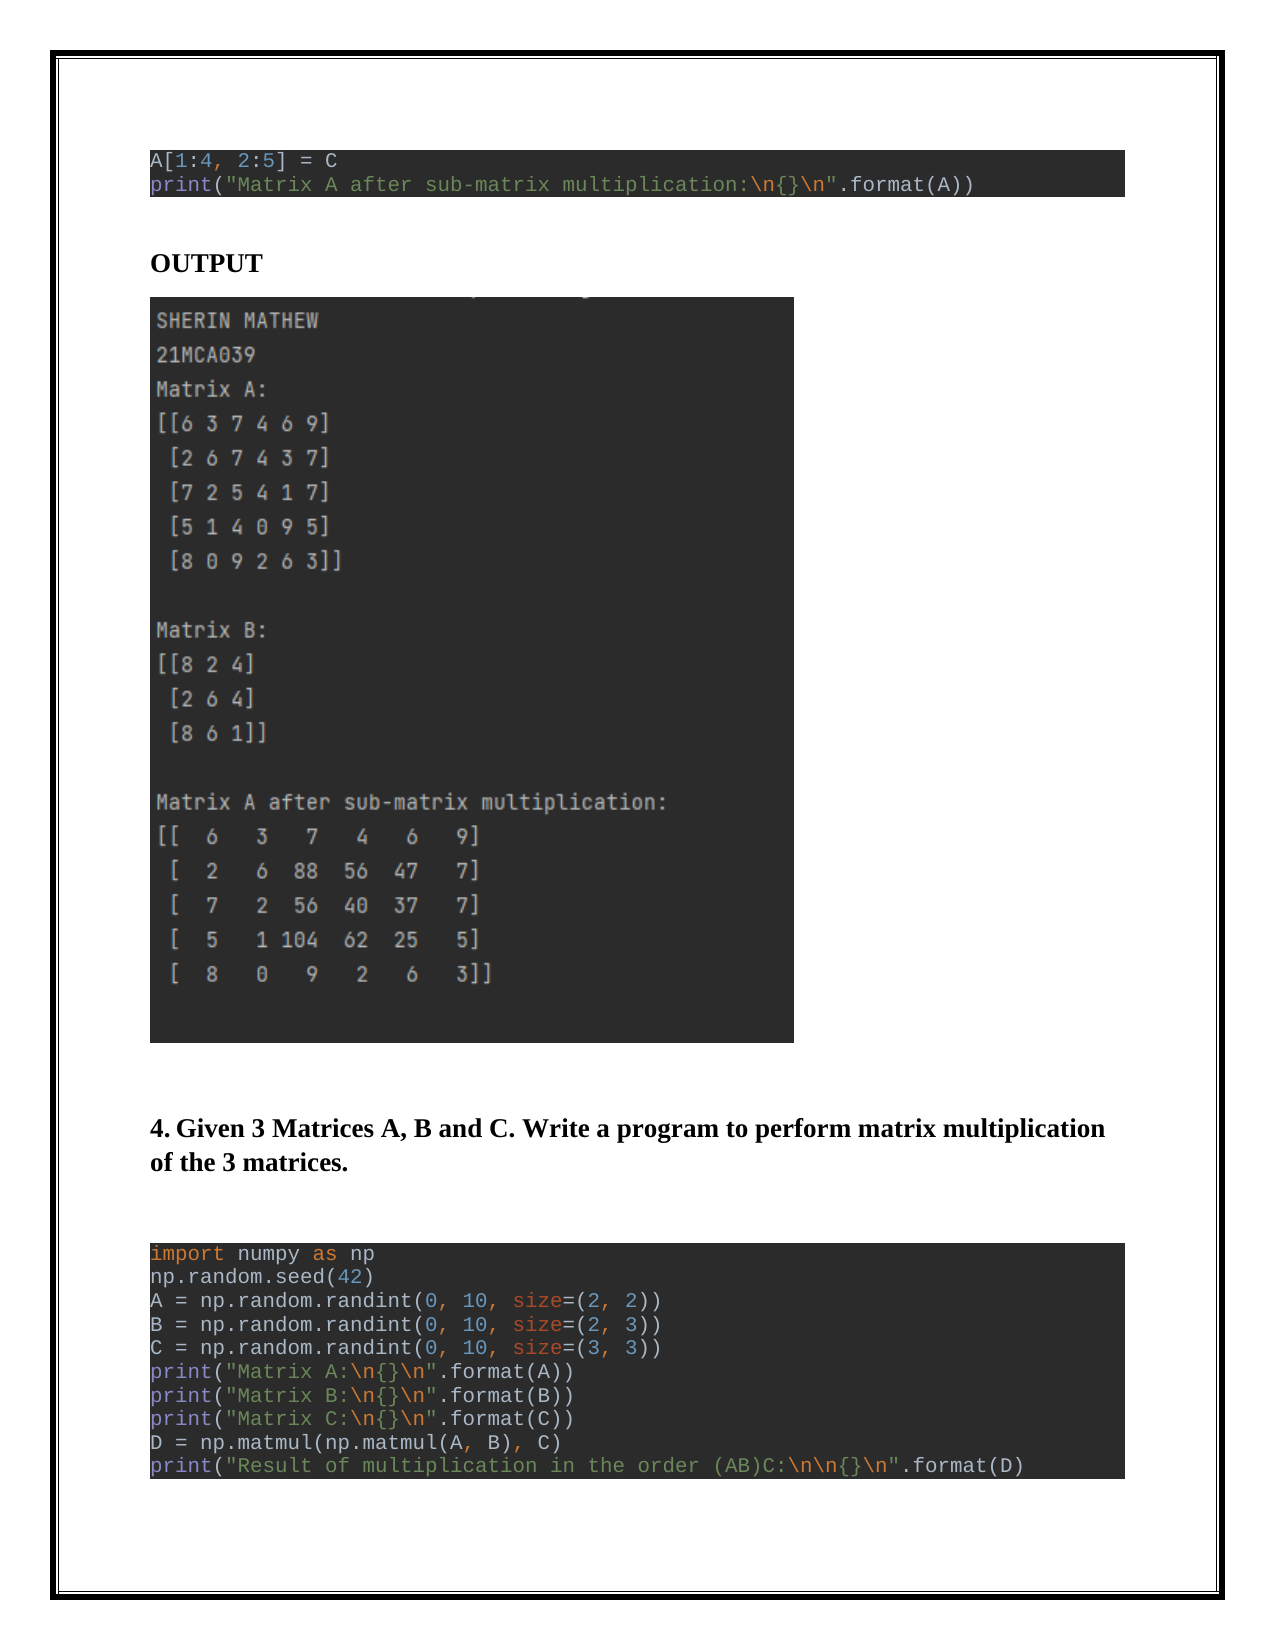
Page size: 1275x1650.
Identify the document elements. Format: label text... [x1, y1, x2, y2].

text import numpy as np np.random.seed(42) A = np.random.randint(0, 10, size=(2, 2)) B = np.random.randint(0, 10, size=(2, 3)) C = np.random.randint(0, 10, size=(3, 3)) print("Matrix A:\n{}\n".format(A)) print("Matrix B:\n{}\n".format(B)) print("Matrix C:\n{}\n".format(C)) D = np.matmul(np.matmul(A, B), C) print("Result of multiplication in the order (AB)C:\n\n{}\n".format(D) [150, 1243, 1125, 1479]
picture [150, 297, 794, 1043]
text 4. Given 3 Matrices A, B and C. Write a program to perform matrix multiplication of the 3 matrices. [150, 1112, 1125, 1177]
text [150, 150, 1125, 197]
text OUTPUT [150, 247, 1125, 279]
